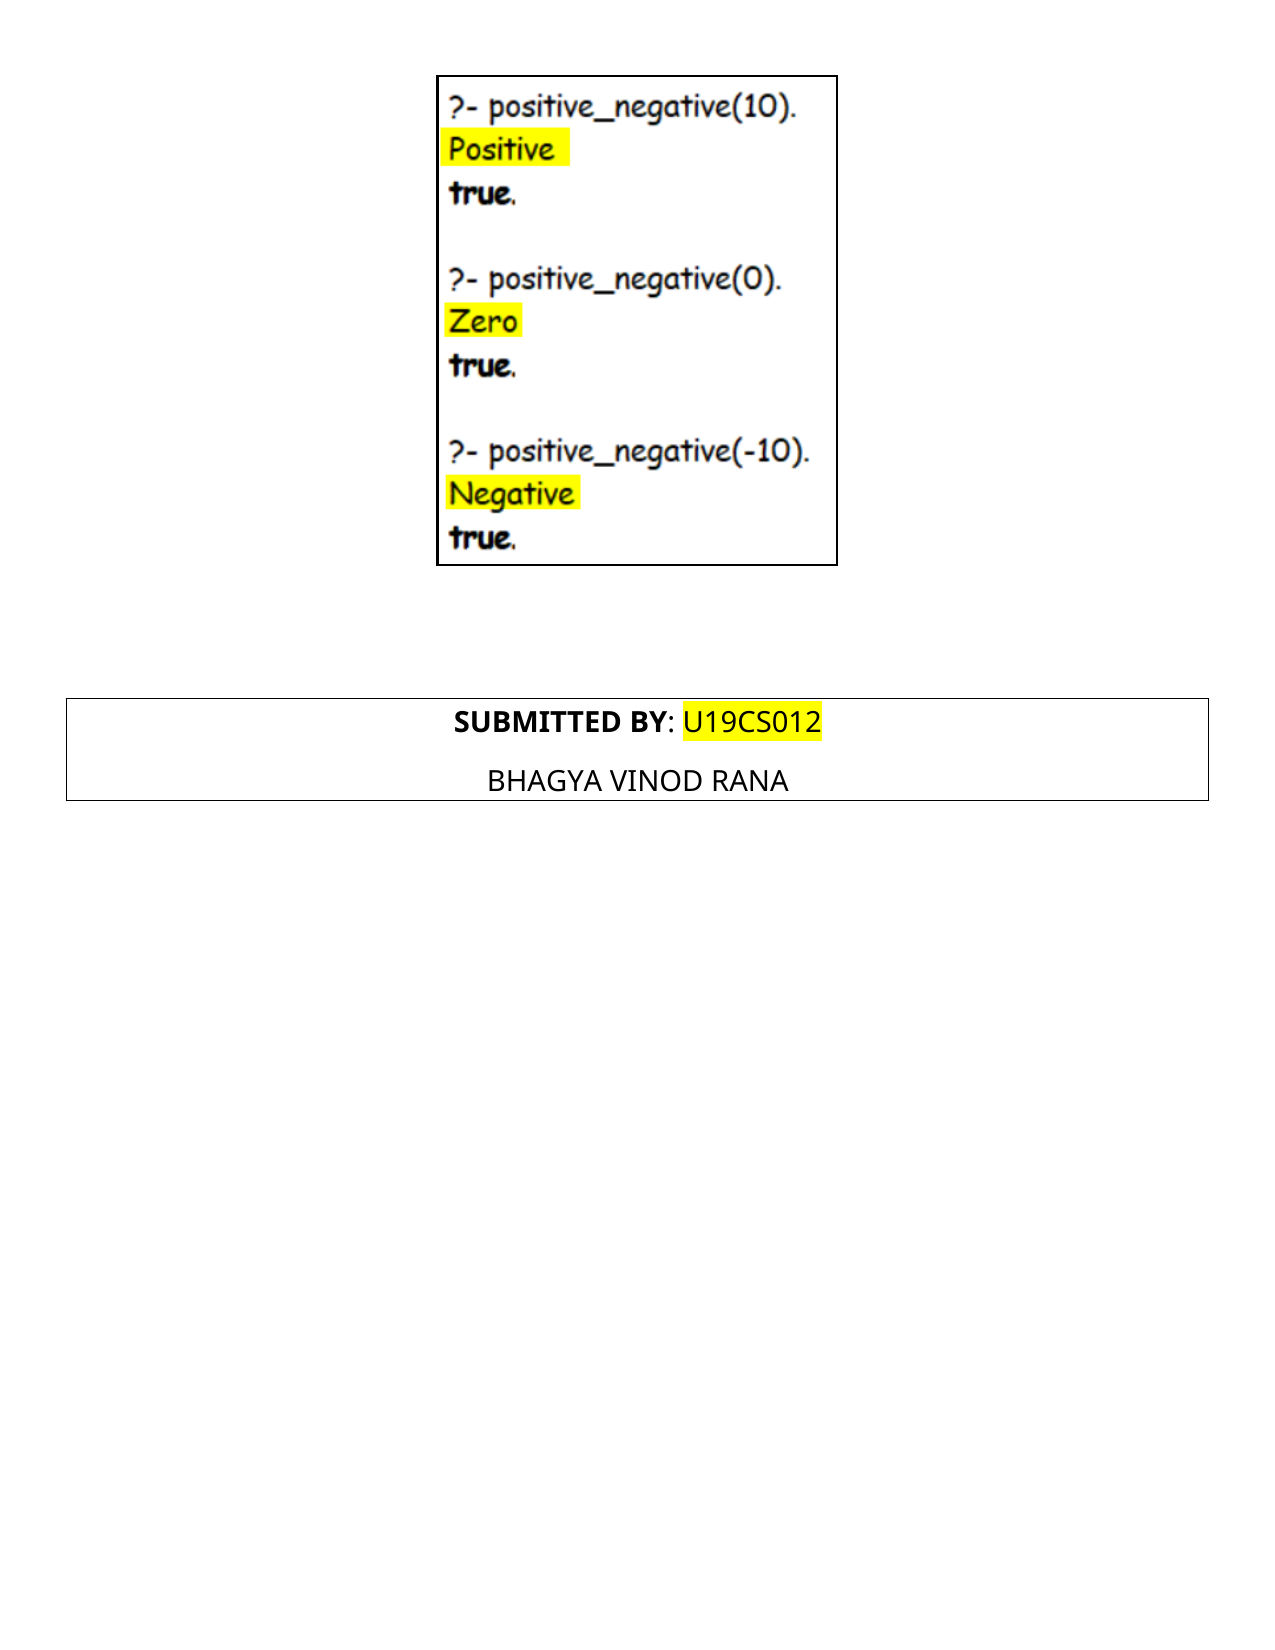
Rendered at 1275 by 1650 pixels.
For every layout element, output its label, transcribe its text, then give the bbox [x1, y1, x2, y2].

text SUBMITTED BY: U19CS012 [67, 699, 1208, 741]
picture [439, 77, 836, 564]
text BHAGYA VINOD RANA [67, 757, 1208, 800]
